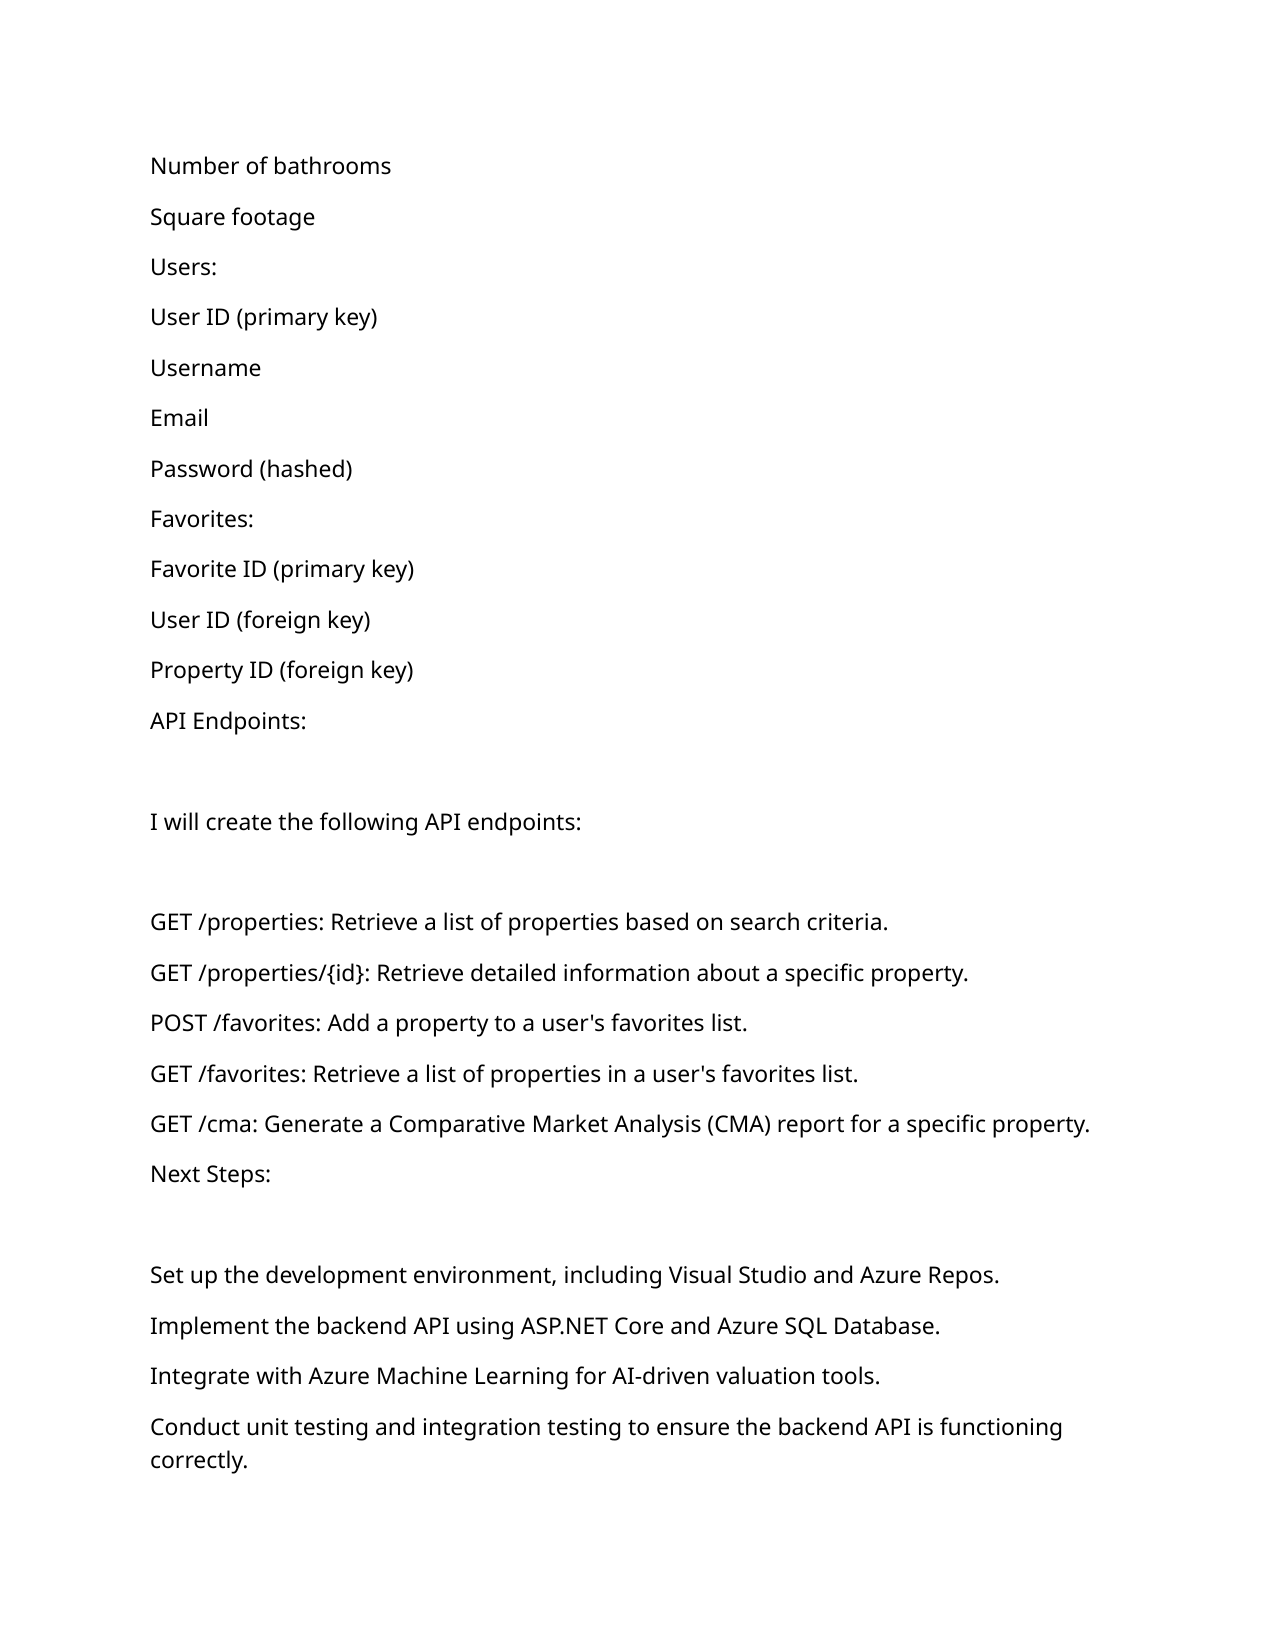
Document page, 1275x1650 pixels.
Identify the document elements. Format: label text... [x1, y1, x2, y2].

text I will create the following API endpoints: [150, 805, 1125, 837]
text Email [150, 402, 1125, 433]
text Favorites: [150, 503, 1125, 534]
text Conduct unit testing and integration testing to ensure the backend API is functioning correctly. [150, 1410, 1125, 1475]
text Implement the backend API using ASP.NET Core and Azure SQL Database. [150, 1309, 1125, 1341]
text Integrate with Azure Machine Learning for AI-driven valuation tools. [150, 1360, 1125, 1391]
text GET /properties: Retrieve a list of properties based on search criteria. [150, 906, 1125, 937]
text Square footage [150, 200, 1125, 232]
text User ID (primary key) [150, 301, 1125, 332]
text GET /properties/{id}: Retrieve detailed information about a specific property. [150, 957, 1125, 988]
text GET /cma: Generate a Comparative Market Analysis (CMA) report for a specific property. [150, 1108, 1125, 1139]
text Users: [150, 251, 1125, 282]
text User ID (foreign key) [150, 604, 1125, 635]
text Username [150, 352, 1125, 383]
text Next Steps: [150, 1158, 1125, 1189]
text API Endpoints: [150, 704, 1125, 736]
text Number of bathrooms [150, 150, 1125, 181]
text POST /favorites: Add a property to a user's favorites list. [150, 1007, 1125, 1038]
text Password (hashed) [150, 452, 1125, 484]
text Set up the development environment, including Visual Studio and Azure Repos. [150, 1259, 1125, 1290]
text Property ID (foreign key) [150, 654, 1125, 685]
text GET /favorites: Retrieve a list of properties in a user's favorites list. [150, 1057, 1125, 1089]
text Favorite ID (primary key) [150, 553, 1125, 584]
